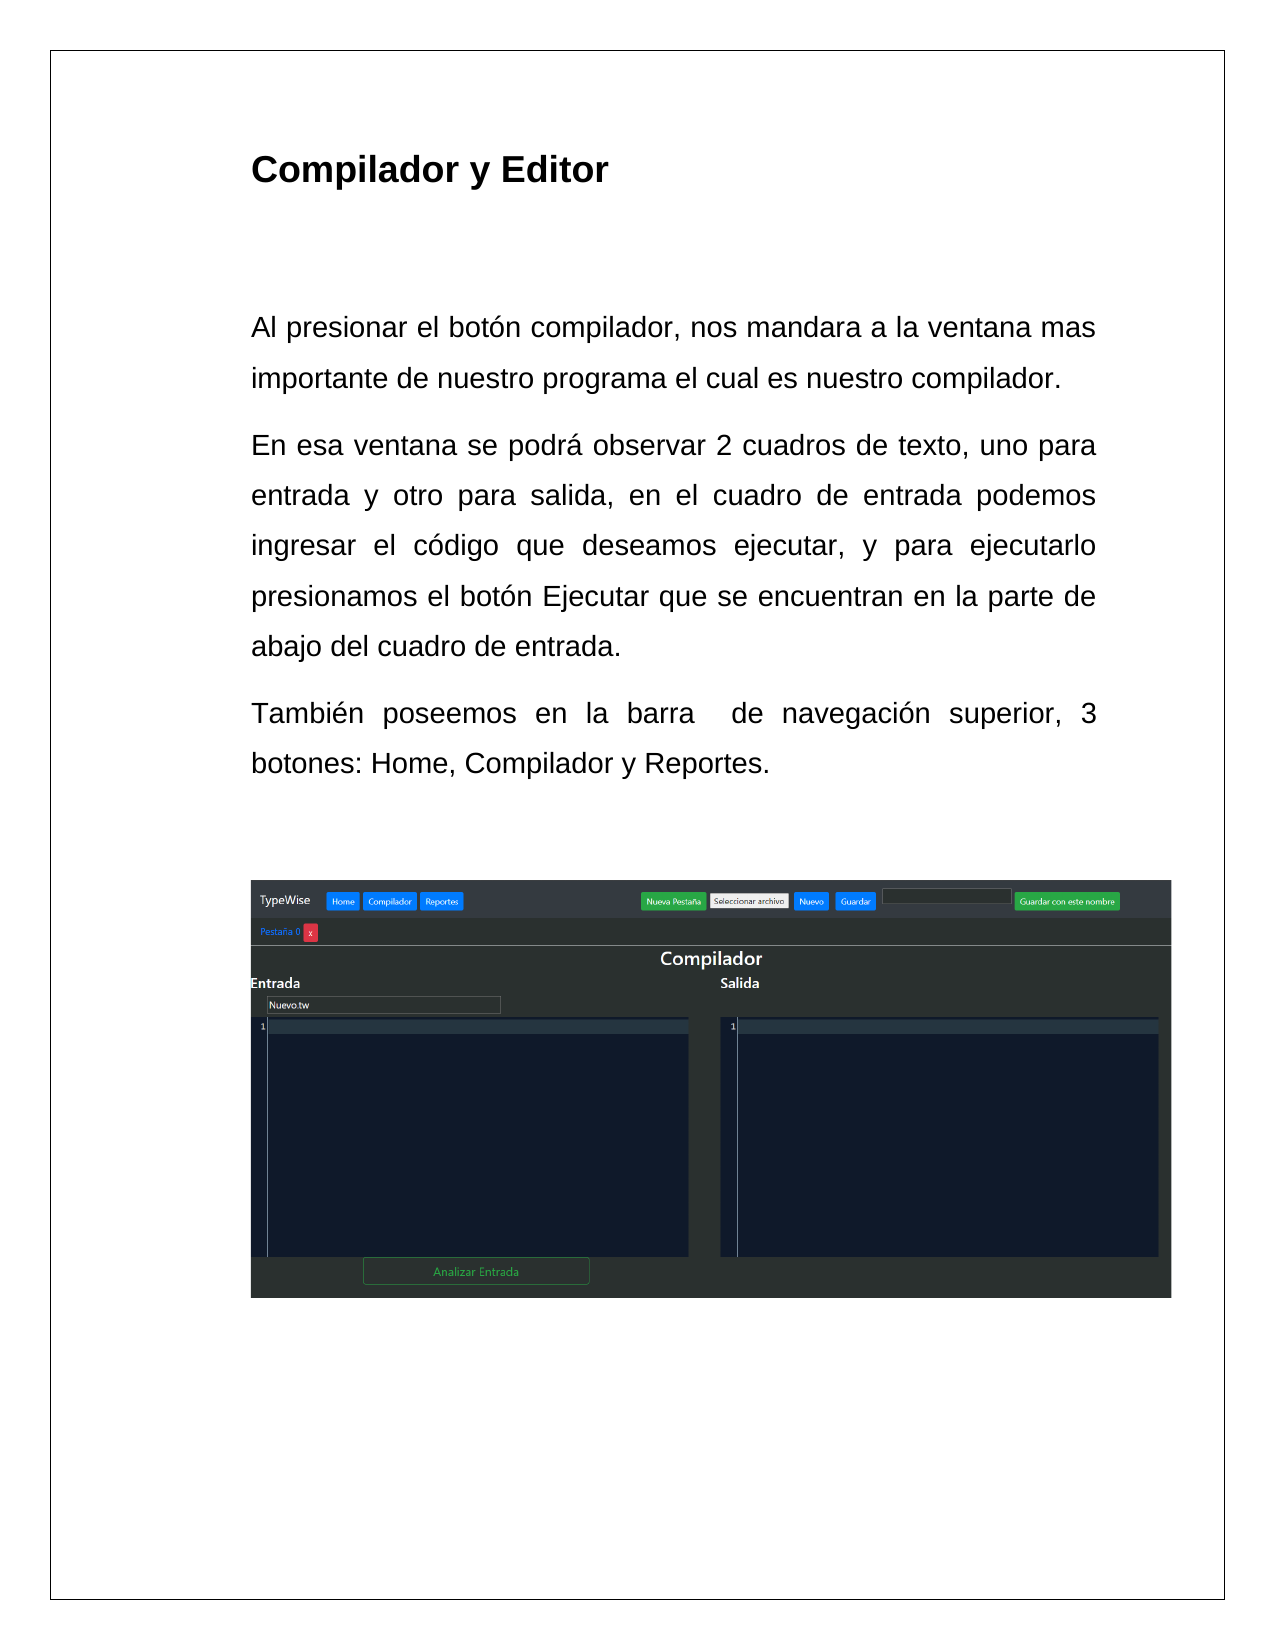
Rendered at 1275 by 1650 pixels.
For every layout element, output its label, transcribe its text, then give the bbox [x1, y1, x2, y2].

picture [250, 880, 1172, 1298]
text En esa ventana se podrá observar 2 cuadros de texto, uno para entrada y otro para salida, en el cuadro de entrada podemos ingresar el código que deseamos ejecutar, y para ejecutarlo presionamos el botón Ejecutar que se encuentran en la parte de abajo del cuadro de entrada. [251, 428, 1098, 662]
text También poseemos en la barra de navegación superior, 3 botones: Home, Compilador y Reportes. [251, 696, 1098, 780]
text Al presionar el botón compilador, nos mandara a la ventana mas importante de nuestro programa el cual es nuestro compilador. [251, 310, 1098, 394]
text Compilador y Editor [251, 148, 1098, 191]
